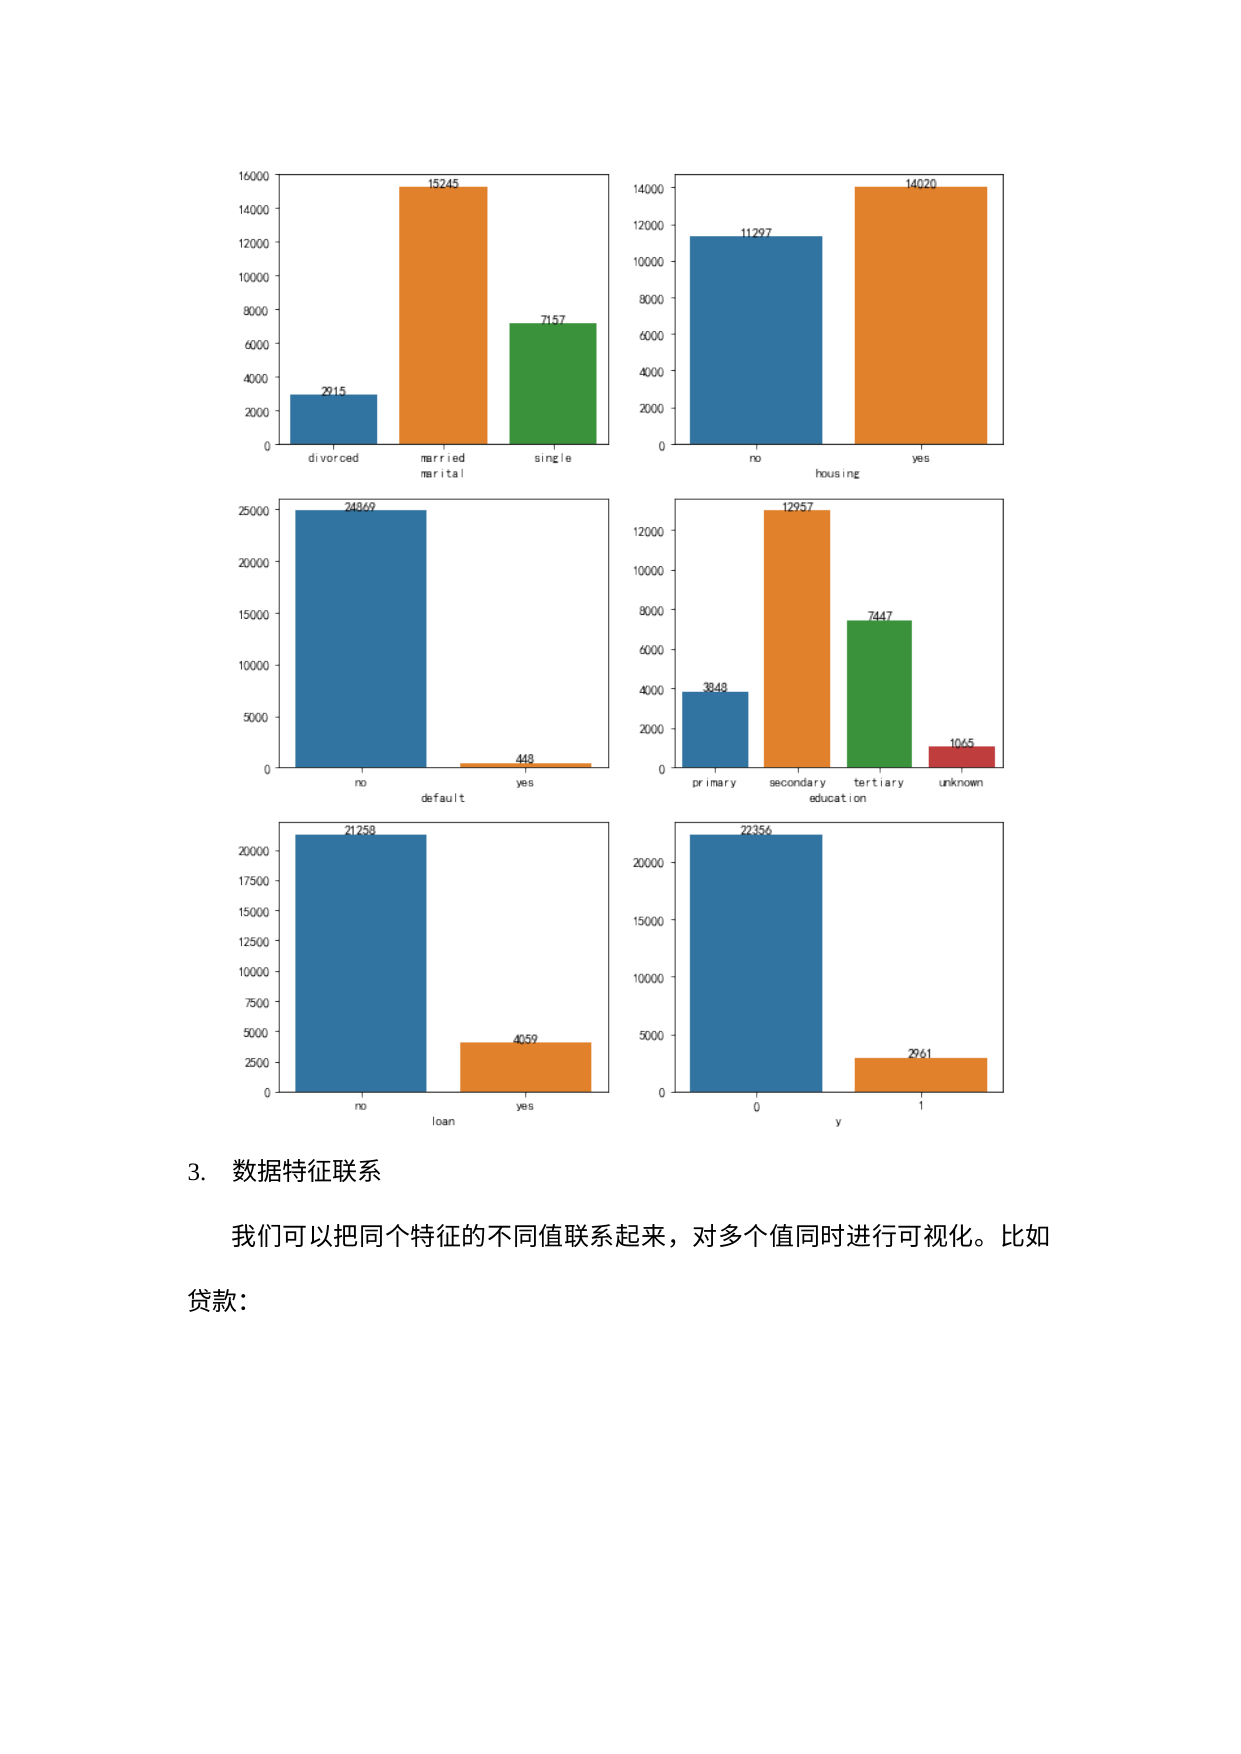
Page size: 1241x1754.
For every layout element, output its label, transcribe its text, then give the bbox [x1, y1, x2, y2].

list 数据特征联系 [187, 1137, 1053, 1202]
text 我们可以把同个特征的不同值联系起来，对多个值同时进行可视化。比如贷款： [187, 1202, 1053, 1332]
picture [228, 162, 1012, 1136]
